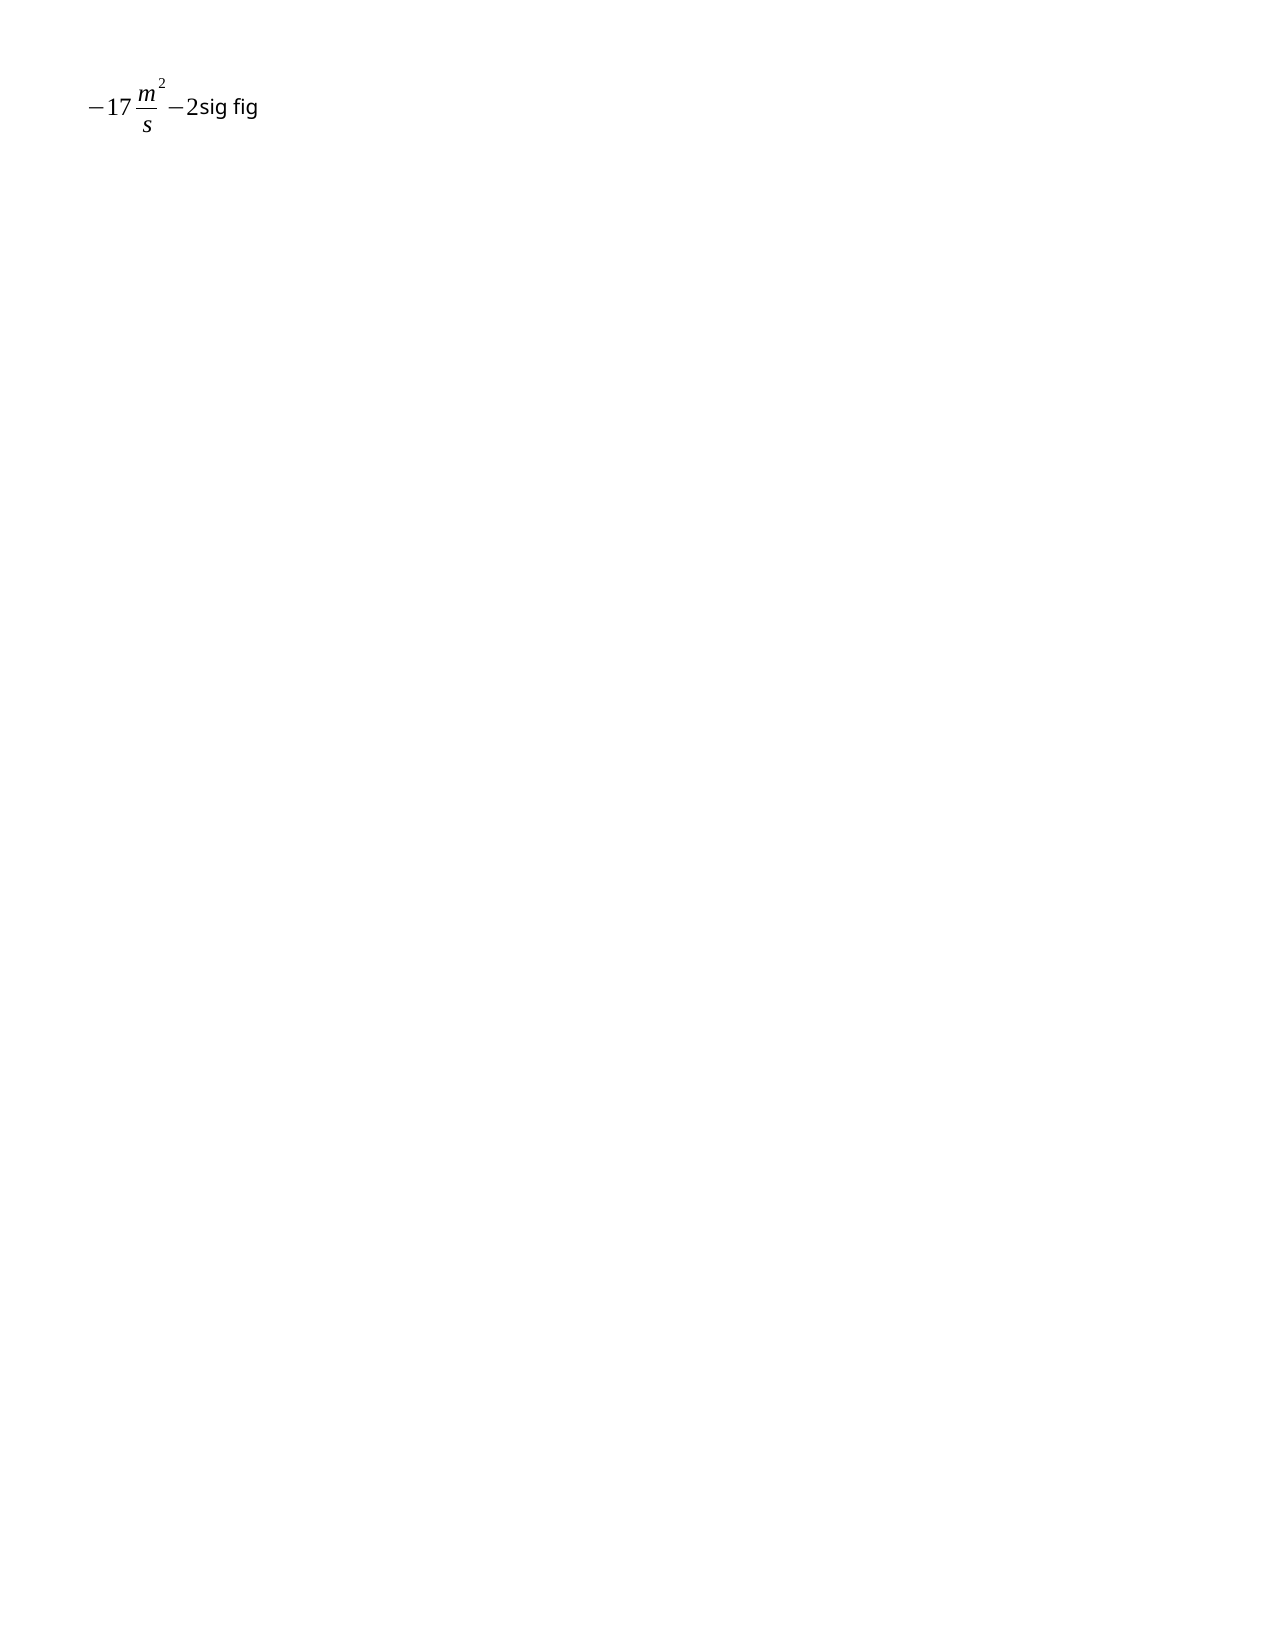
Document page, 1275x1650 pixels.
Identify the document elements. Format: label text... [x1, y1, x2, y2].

table_header sig fig [75, 75, 302, 166]
